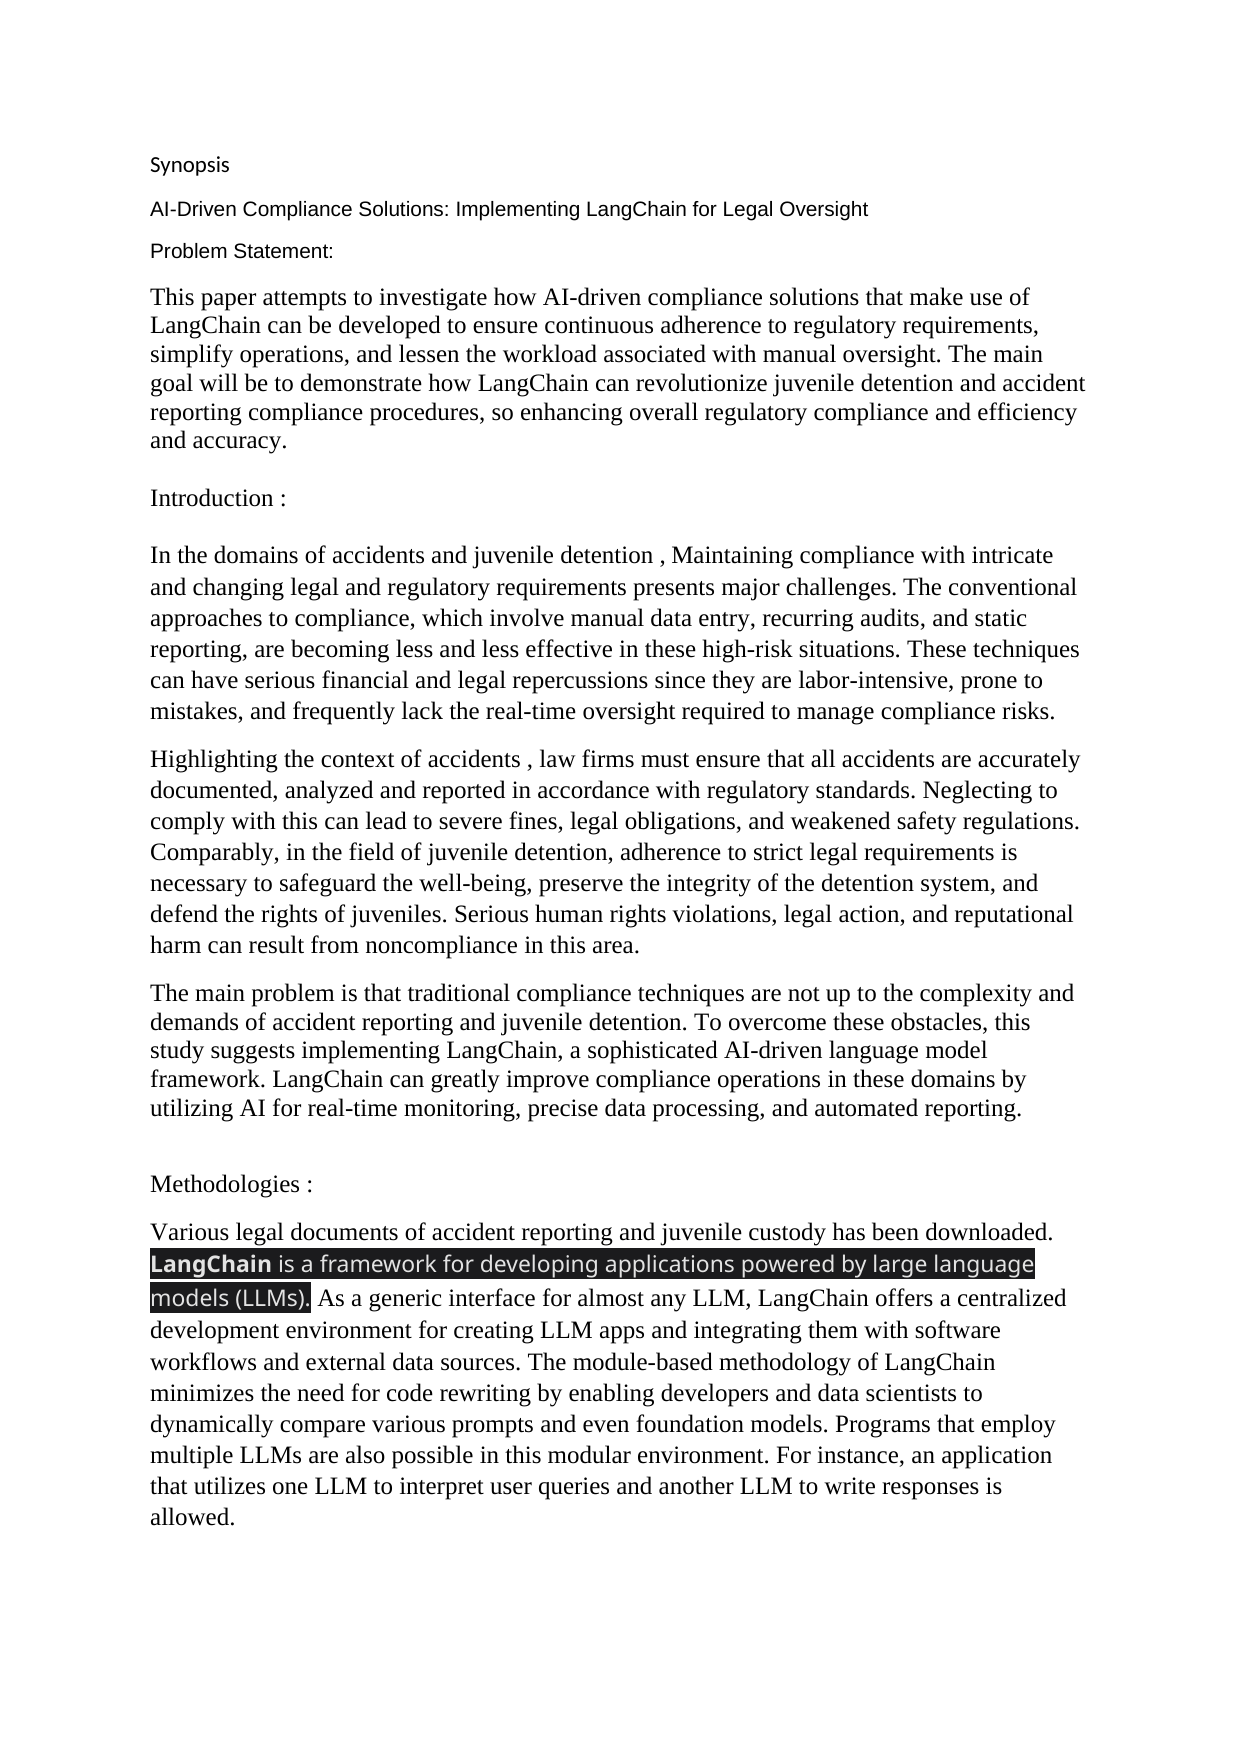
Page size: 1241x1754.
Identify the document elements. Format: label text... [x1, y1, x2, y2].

text AI-Driven Compliance Solutions: Implementing LangChain for Legal Oversight [150, 197, 1090, 221]
text In the domains of accidents and juvenile detention , Maintaining compliance with intricate and changing legal and regulatory requirements presents major challenges. The conventional approaches to compliance, which involve manual data entry, recurring audits, and static reporting, are becoming less and less effective in these high-risk situations. These techniques can have serious financial and legal repercussions since they are labor-intensive, prone to mistakes, and frequently lack the real-time oversight required to manage compliance risks. [150, 541, 1090, 725]
text This paper attempts to investigate how AI-driven compliance solutions that make use of LangChain can be developed to ensure continuous adherence to regulatory requirements, simplify operations, and lessen the workload associated with manual oversight. The main goal will be to demonstrate how LangChain can revolutionize juvenile detention and accident reporting compliance procedures, so enhancing overall regulatory compliance and efficiency and accuracy. [150, 282, 1090, 454]
text Synopsis [150, 150, 1090, 178]
text Methodologies : [150, 1169, 1090, 1198]
text Various legal documents of accident reporting and juvenile custody has been downloaded. LangChain is a framework for developing applications powered by large language models (LLMs). As a generic interface for almost any LLM, LangChain offers a centralized development environment for creating LLM apps and integrating them with software workflows and external data sources. The module-based methodology of LangChain minimizes the need for code rewriting by enabling developers and data scientists to dynamically compare various prompts and even foundation models. Programs that employ multiple LLMs are also possible in this modular environment. For instance, an application that utilizes one LLM to interpret user queries and another LLM to write responses is allowed. [150, 1217, 1090, 1531]
text Highlighting the context of accidents , law firms must ensure that all accidents are accurately documented, analyzed and reported in accordance with regulatory standards. Neglecting to comply with this can lead to severe fines, legal obligations, and weakened safety regulations. Comparably, in the field of juvenile detention, adherence to strict legal requirements is necessary to safeguard the well-being, preserve the integrity of the detention system, and defend the rights of juveniles. Serious human rights violations, legal action, and reputational harm can result from noncompliance in this area. [150, 744, 1090, 959]
text Introduction : [150, 483, 1090, 512]
text The main problem is that traditional compliance techniques are not up to the complexity and demands of accident reporting and juvenile detention. To overcome these obstacles, this study suggests implementing LangChain, a sophisticated AI-driven language model framework. LangChain can greatly improve compliance operations in these domains by utilizing AI for real-time monitoring, precise data processing, and automated reporting. [150, 978, 1090, 1122]
text Problem Statement: [150, 239, 1090, 263]
